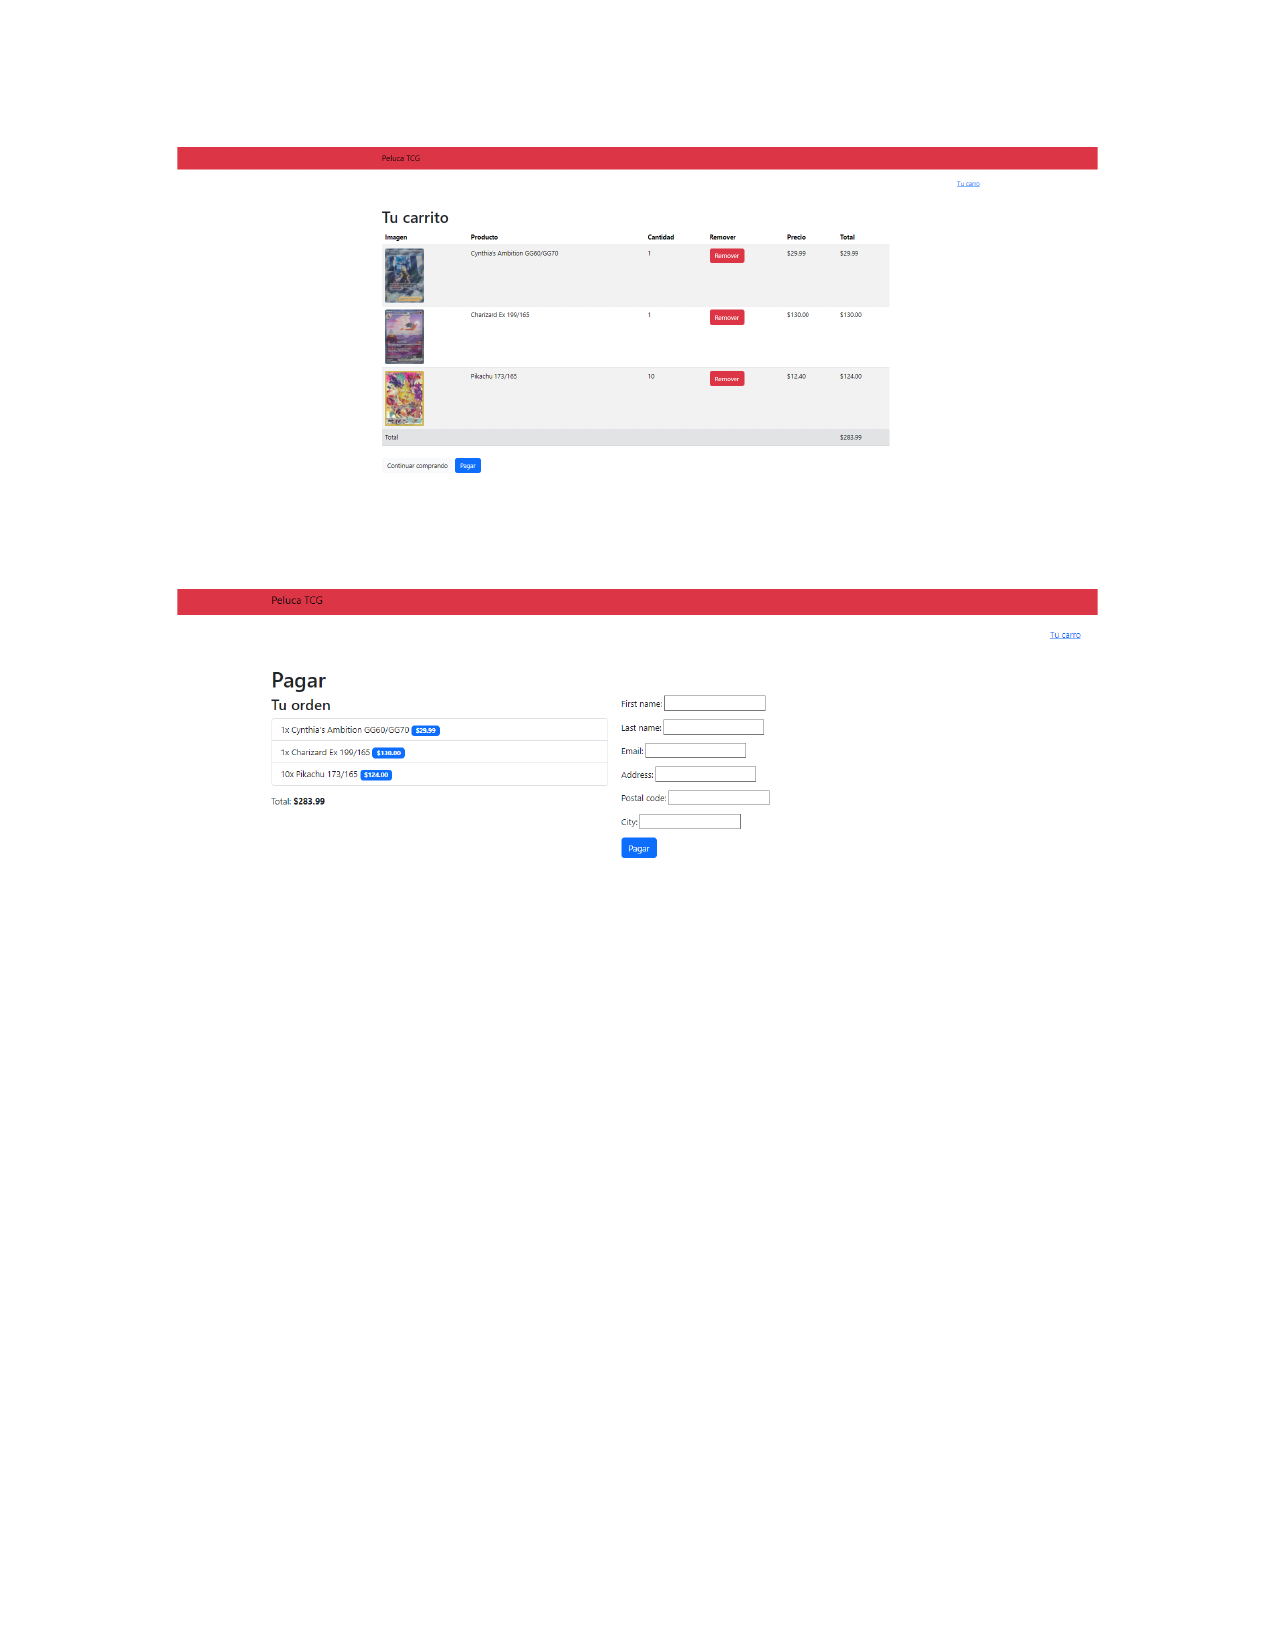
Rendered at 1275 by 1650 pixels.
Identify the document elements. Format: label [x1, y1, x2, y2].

picture [177, 147, 1098, 587]
picture [177, 589, 1098, 1087]
